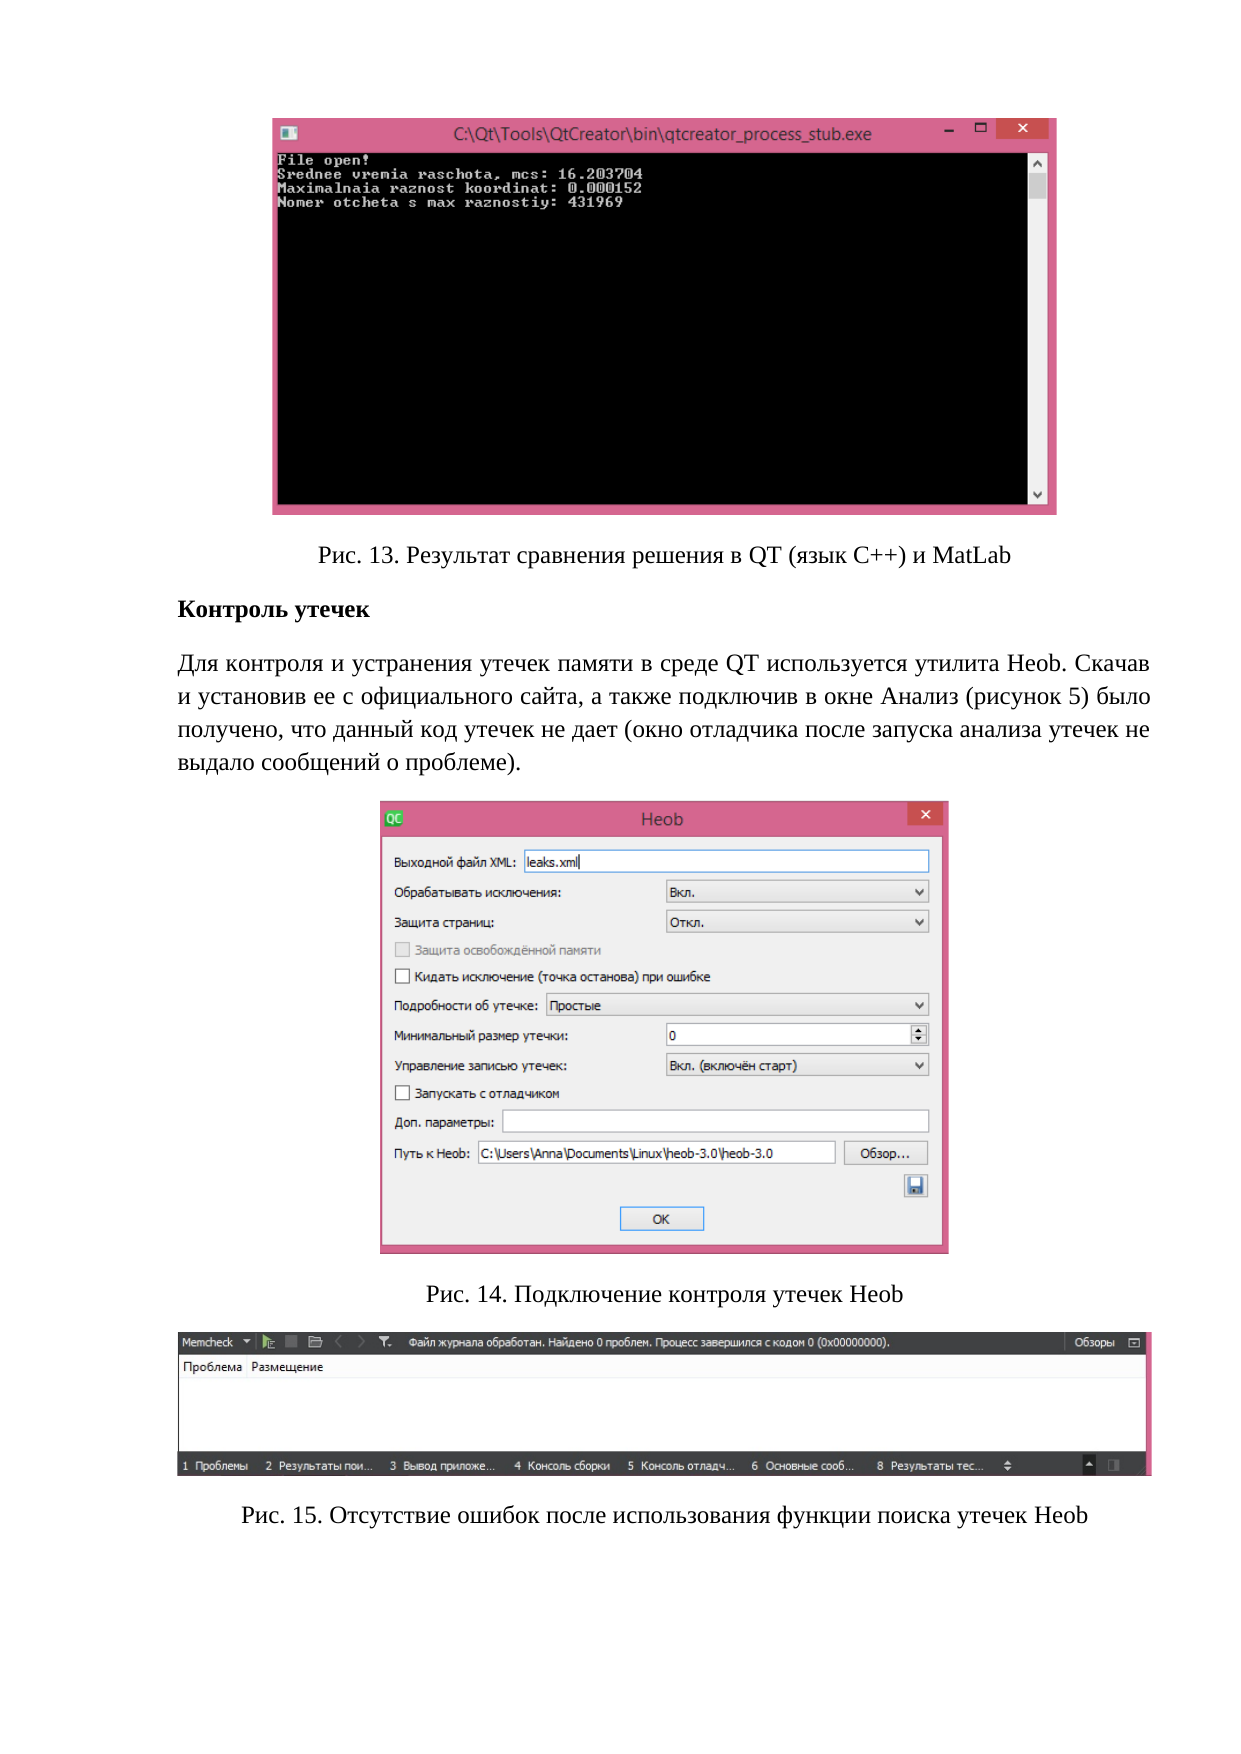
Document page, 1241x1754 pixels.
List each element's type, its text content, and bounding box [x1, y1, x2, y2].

text Рис. 14. Подключение контроля утечек Heob [177, 1279, 1152, 1307]
picture [380, 800, 949, 1254]
text Контроль утечек [177, 594, 1152, 623]
picture [177, 1332, 1152, 1476]
text Рис. 13. Результат сравнения решения в QT (язык С++) и MatLab [177, 540, 1152, 569]
text Для контроля и устранения утечек памяти в среде QT используется утилита Heob. Скачав и установив ее с официального сайта, а также подключив в окне Анализ (рисунок 5) было получено, что данный код утечек не дает (окно отладчика после запуска анализа утечек не выдало сообщений о проблеме). [177, 648, 1152, 776]
text Рис. 15. Отсутствие ошибок после использования функции поиска утечек Heob [177, 1500, 1152, 1529]
picture [272, 118, 1057, 515]
